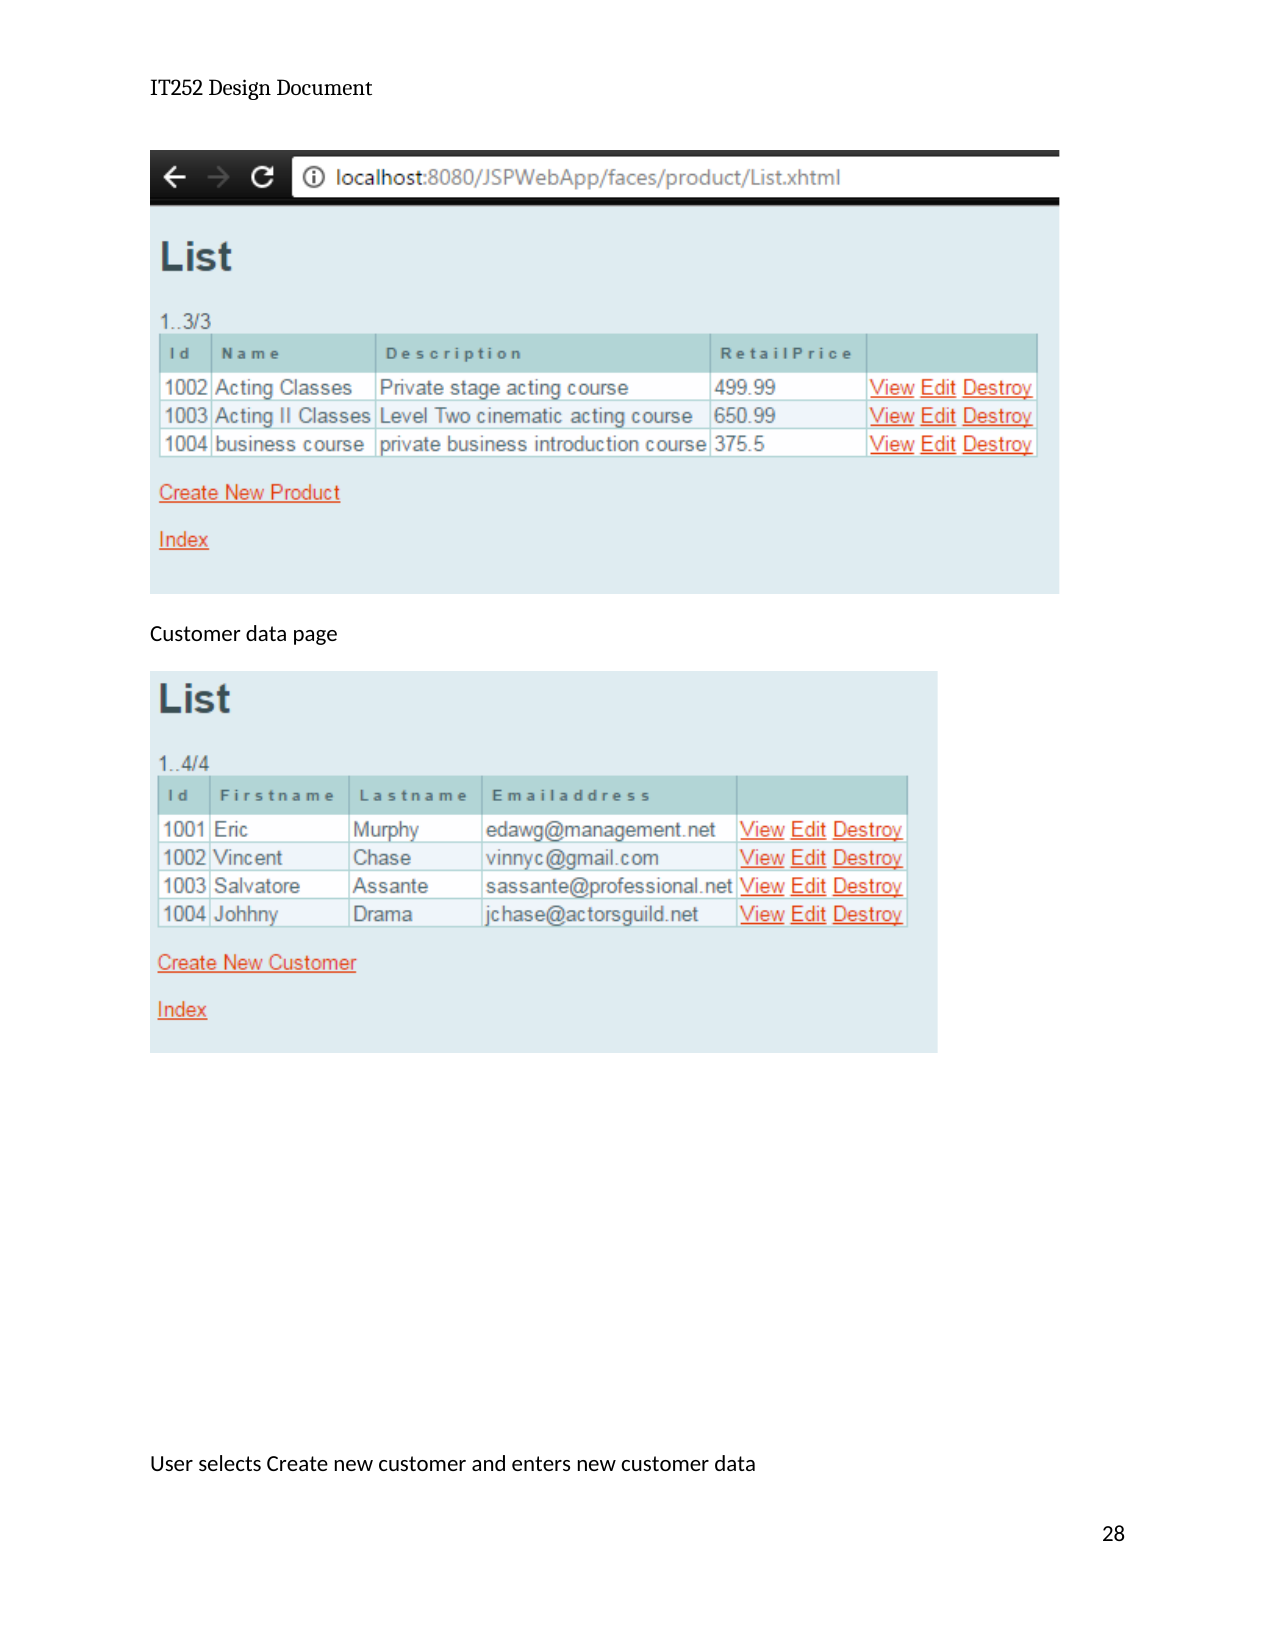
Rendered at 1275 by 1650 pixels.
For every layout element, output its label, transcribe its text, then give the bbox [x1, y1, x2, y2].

text Customer data page [150, 619, 1125, 647]
picture [150, 150, 1060, 594]
picture [150, 671, 938, 1053]
text User selects Create new customer and enters new customer data [150, 1449, 1125, 1477]
